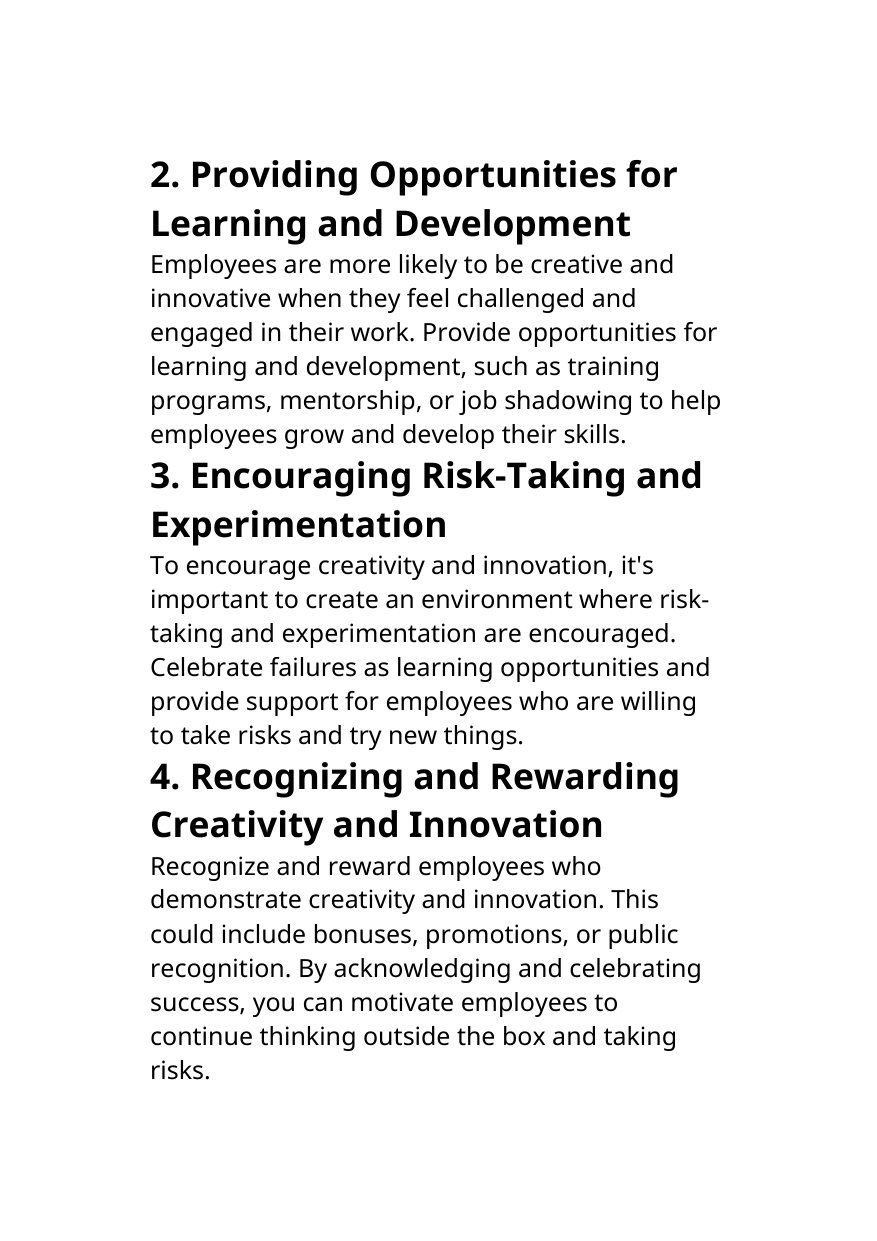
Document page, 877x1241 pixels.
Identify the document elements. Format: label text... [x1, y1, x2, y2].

subtitle 3. Encouraging Risk-Taking and Experimentation [150, 451, 727, 547]
subtitle 2. Providing Opportunities for Learning and Development [150, 150, 727, 246]
text Employees are more likely to be creative and innovative when they feel challenged and engaged in their work. Provide opportunities for learning and development, such as training programs, mentorship, or job shadowing to help employees grow and develop their skills. [150, 246, 727, 451]
text Recognize and reward employees who demonstrate creativity and innovation. This could include bonuses, promotions, or public recognition. By acknowledging and celebrating success, you can motivate employees to continue thinking outside the box and taking risks. [150, 848, 727, 1087]
subtitle 4. Recognizing and Rewarding Creativity and Innovation [150, 752, 727, 848]
text To encourage creativity and innovation, it's important to create an environment where risk-taking and experimentation are encouraged. Celebrate failures as learning opportunities and provide support for employees who are willing to take risks and try new things. [150, 547, 727, 752]
